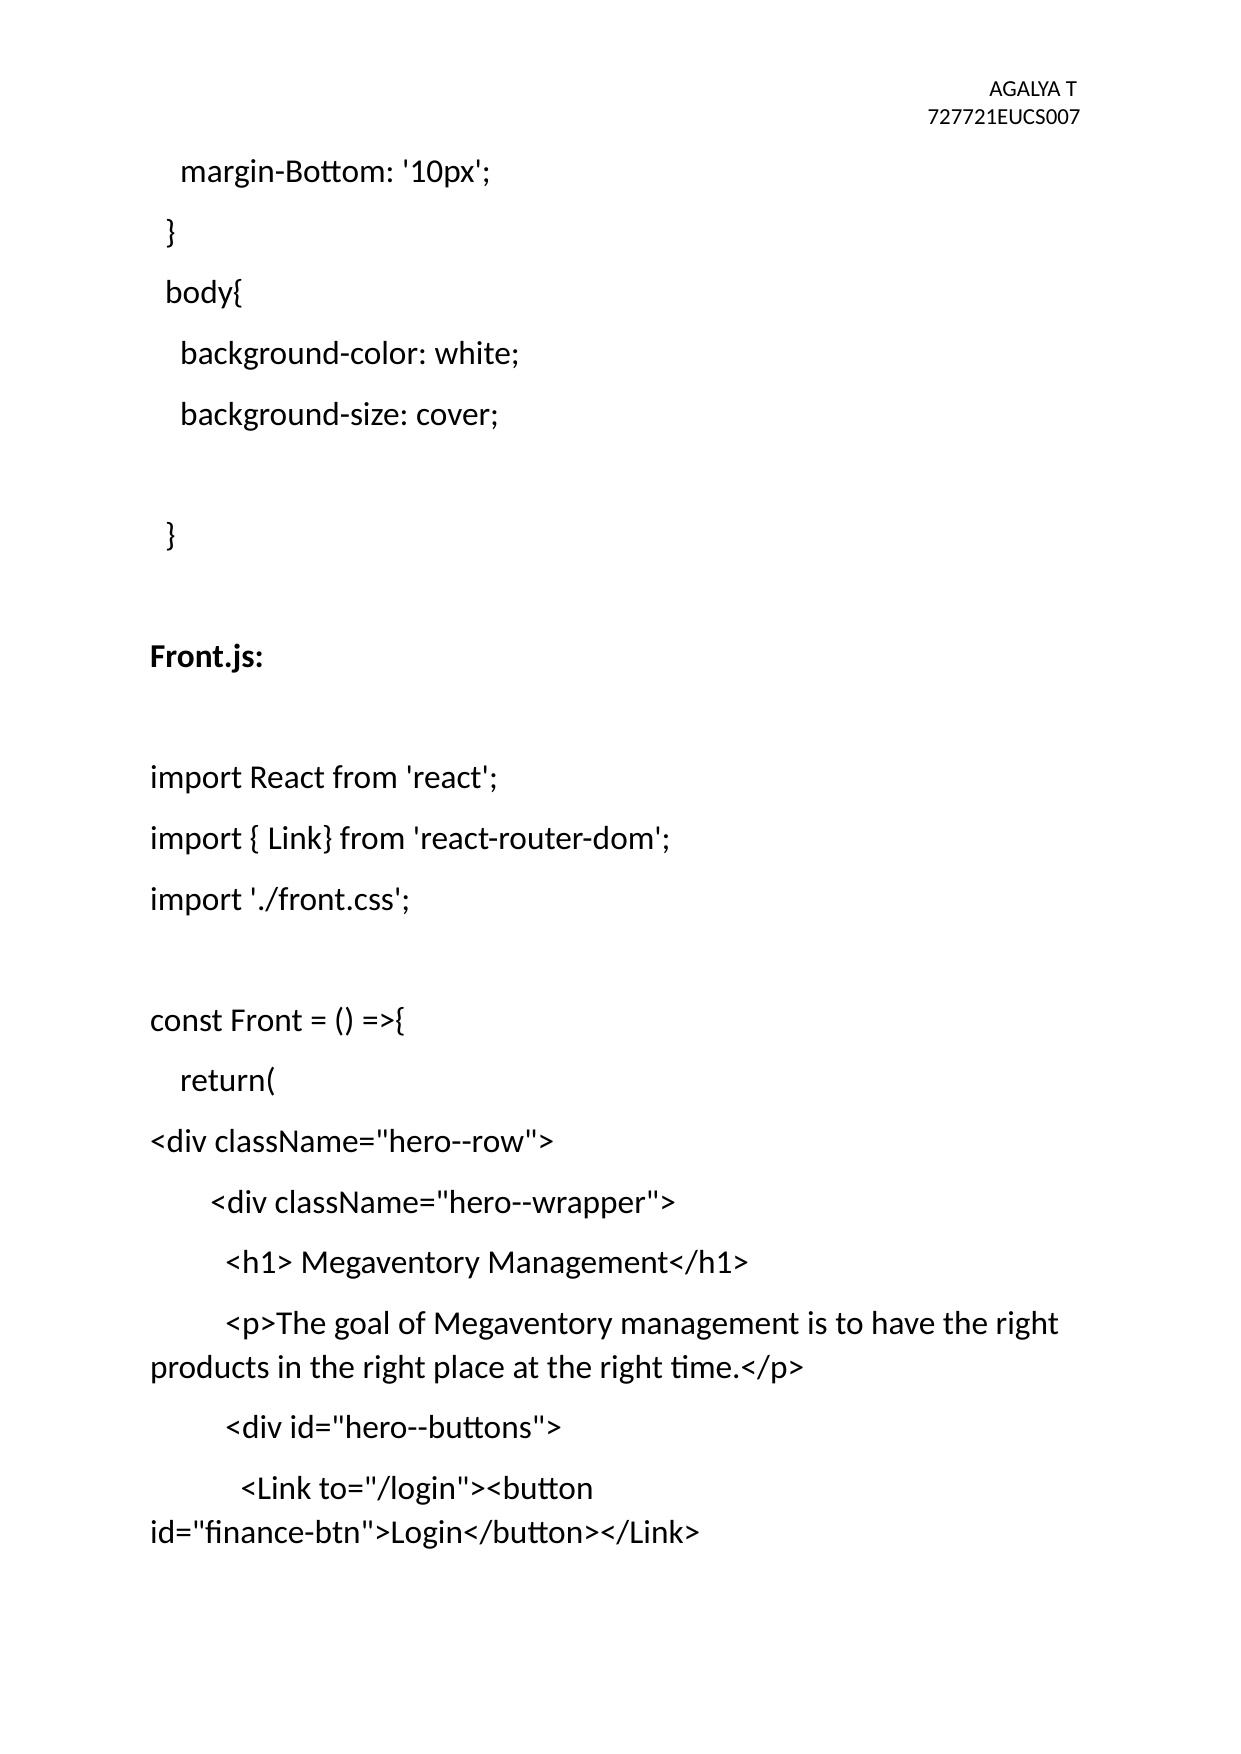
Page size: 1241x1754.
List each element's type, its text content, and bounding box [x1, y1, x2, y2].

text Front.js: [150, 635, 1090, 676]
text <div className="hero--row"> [150, 1120, 1090, 1161]
text import React from 'react'; [150, 756, 1090, 797]
text const Front = () =>{ [150, 999, 1090, 1039]
text margin-Bottom: '10px'; [150, 150, 1090, 191]
text <h1> Megaventory Management</h1> [150, 1241, 1090, 1282]
text return( [150, 1059, 1090, 1100]
text <p>The goal of Megaventory management is to have the right products in the right place at the right time.</p> [150, 1302, 1090, 1387]
text background-size: cover; [150, 392, 1090, 433]
text background-color: white; [150, 332, 1090, 373]
text } [150, 211, 1090, 251]
text import './front.css'; [150, 877, 1090, 918]
text import { Link} from 'react-router-dom'; [150, 817, 1090, 858]
text body{ [150, 271, 1090, 312]
text <div id="hero--buttons"> [150, 1406, 1090, 1447]
text <div className="hero--wrapper"> [150, 1181, 1090, 1221]
text <Link to="/login"><button id="finance-btn">Login</button></Link> [150, 1467, 1090, 1552]
text } [150, 514, 1090, 554]
